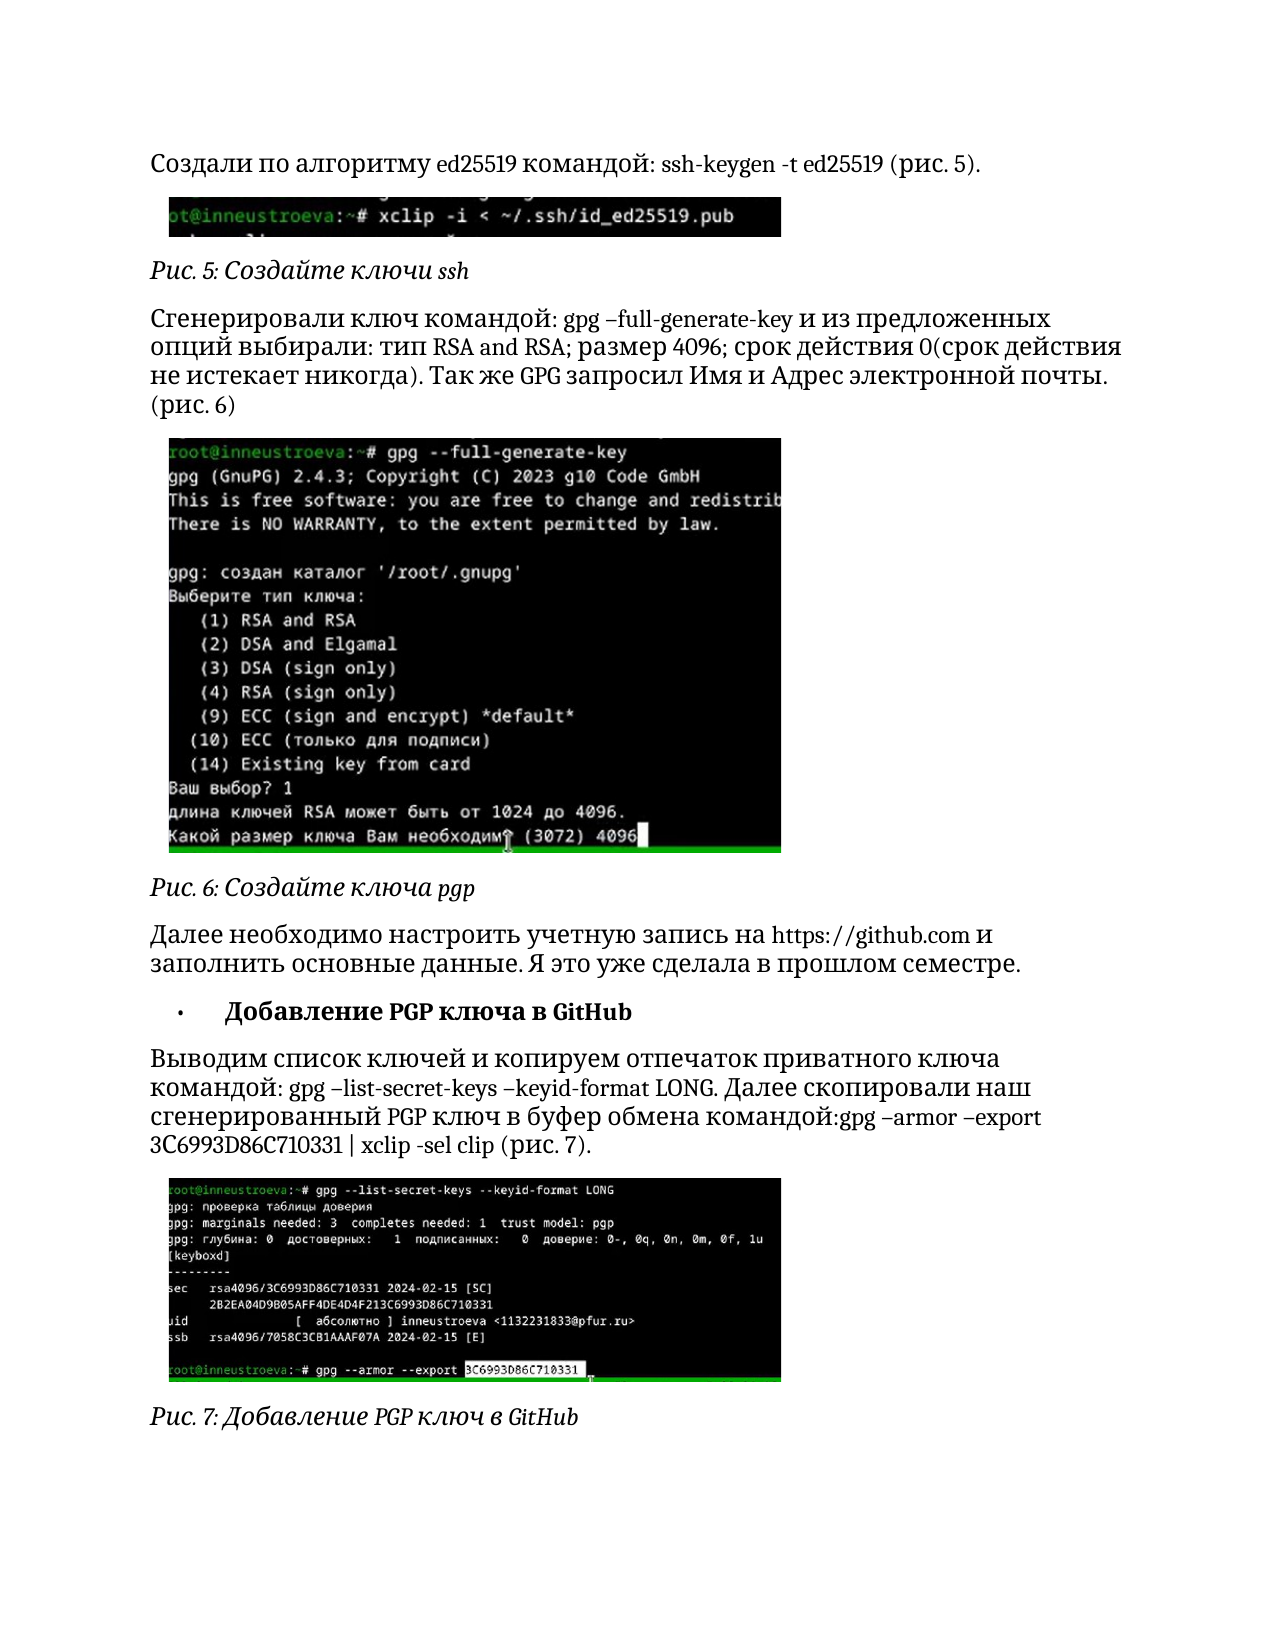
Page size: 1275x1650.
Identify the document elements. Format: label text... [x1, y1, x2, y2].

picture [168, 1178, 782, 1382]
picture [168, 197, 782, 237]
text Рис. 7: Добавление PGP ключ в GitHub [150, 1403, 1125, 1432]
text Сгенерировали ключ командой: gpg –full-generate-key и из предложенных опций выбирали: тип RSA and RSA; размер 4096; срок действия 0(срок действия не истекает никогда). Так же GPG запросил Имя и Адрес электронной почты. (рис. 6) [150, 304, 1125, 419]
text Рис. 5: Создайте ключи ssh [150, 257, 1125, 286]
list Добавление PGP ключа в GitHub [175, 997, 1125, 1026]
text Создали по алгоритму ed25519 командой: ssh-keygen -t ed25519 (рис. 5). [150, 150, 1125, 179]
text Выводим список ключей и копируем отпечаток приватного ключа командой: gpg –list-secret-keys –keyid-format LONG. Далее скопировали наш сгенерированный PGP ключ в буфер обмена командой:gpg –armor –export 3С6993D86C710331 | xclip -sel clip (рис. 7). [150, 1045, 1125, 1160]
text Далее необходимо настроить учетную запись на https://github.com и заполнить основные данные. Я это уже сделала в прошлом семестре. [150, 921, 1125, 979]
text Рис. 6: Создайте ключа pgp [150, 874, 1125, 902]
picture [168, 438, 782, 853]
